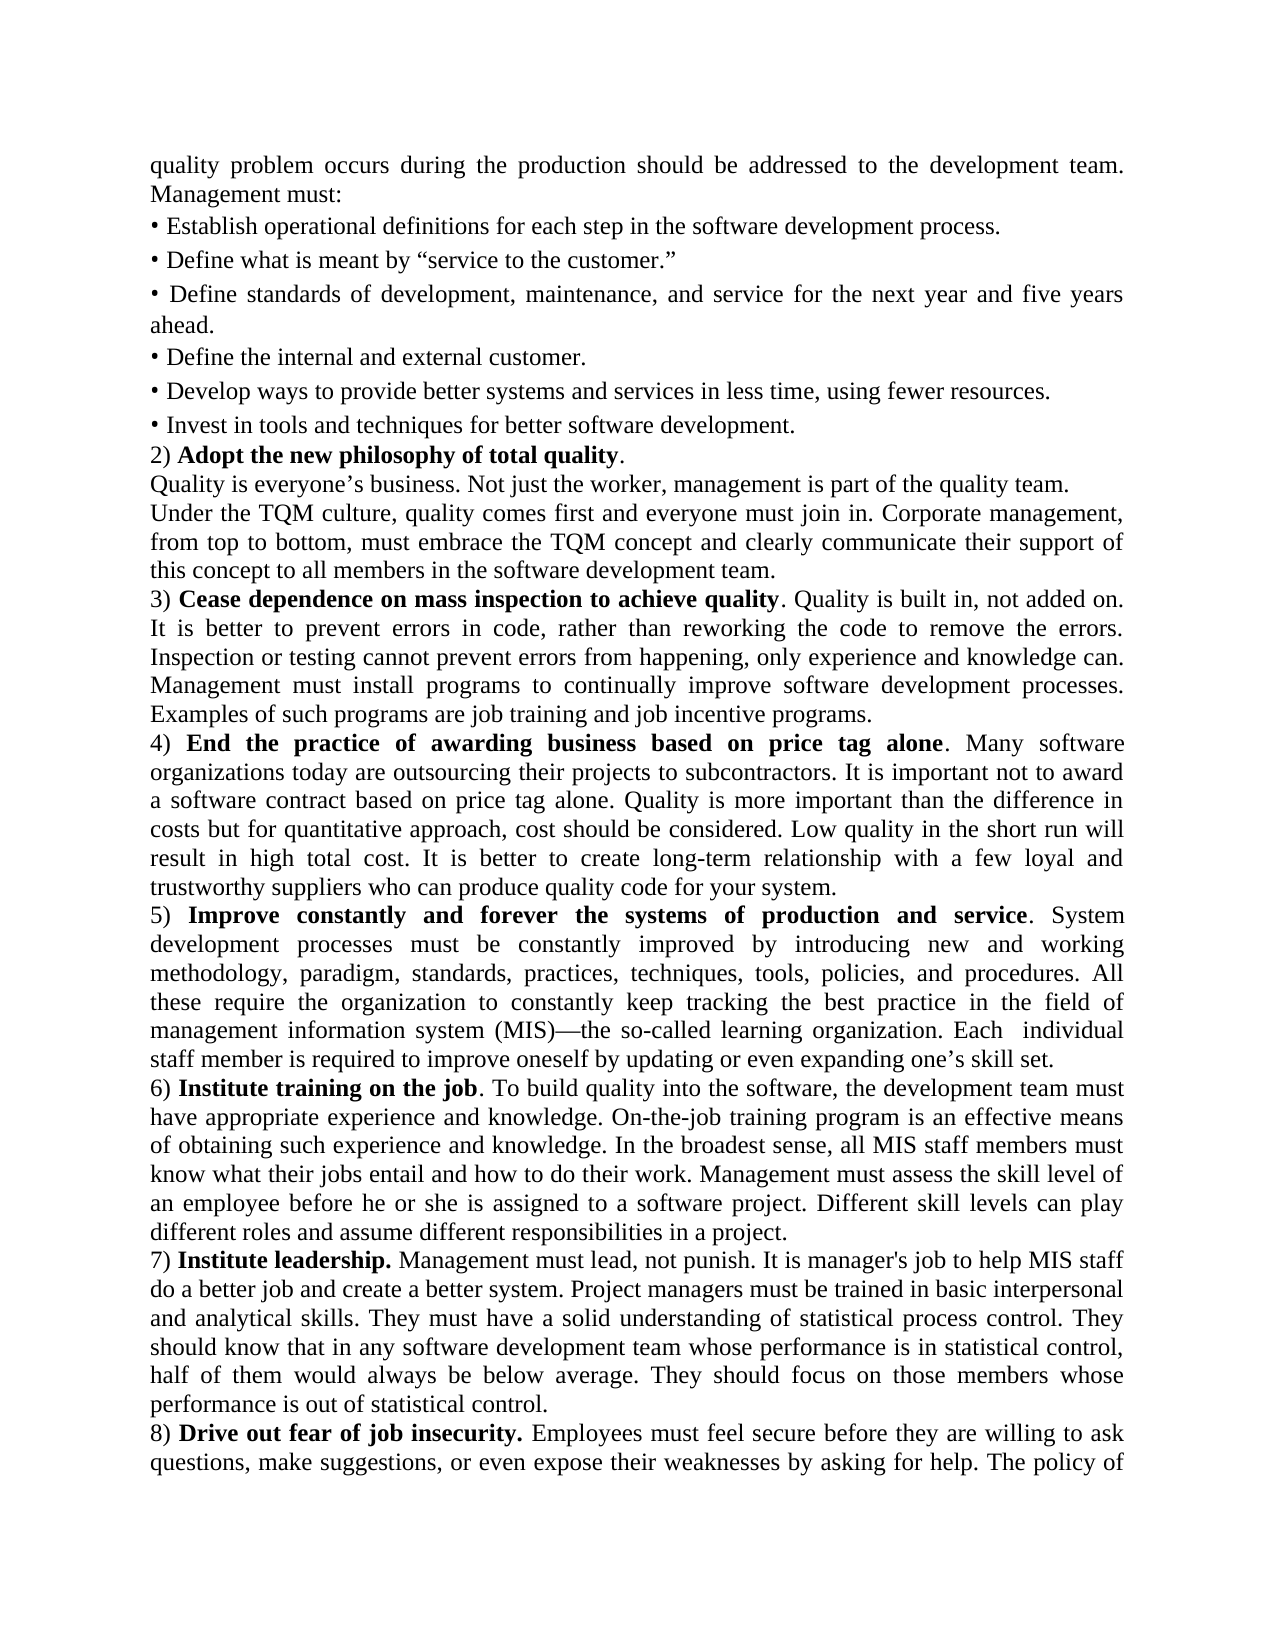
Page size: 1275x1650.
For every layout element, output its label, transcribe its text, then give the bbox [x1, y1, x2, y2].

text Quality is everyone’s business. Not just the worker, management is part of the quality team. [150, 469, 1125, 498]
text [150, 150, 1125, 207]
text Under the TQM culture, quality comes first and everyone must join in. Corporate management, from top to bottom, must embrace the TQM concept and clearly communicate their support of this concept to all members in the software development team. [150, 498, 1125, 584]
text 6) Institute training on the job. To build quality into the software, the development team must have appropriate experience and knowledge. On-the-job training program is an effective means of obtaining such experience and knowledge. In the broadest sense, all MIS staff members must know what their jobs entail and how to do their work. Management must assess the skill level of an employee before he or she is assigned to a software project. Different skill levels can play different roles and assume different responsibilities in a project. [150, 1073, 1125, 1246]
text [150, 1418, 1125, 1476]
text 7) Institute leadership. Management must lead, not punish. It is manager's job to help MIS staff do a better job and create a better system. Project managers must be trained in basic interpersonal and analytical skills. They must have a solid understanding of statistical process control. They should know that in any software development team whose performance is in statistical control, half of them would always be below average. They should focus on those members whose performance is out of statistical control. [150, 1246, 1125, 1418]
text • Define what is meant by “service to the customer.” [150, 242, 1125, 276]
text • Establish operational definitions for each step in the software development process. [150, 207, 1125, 242]
text 4) End the practice of awarding business based on price tag alone. Many software organizations today are outsourcing their projects to subcontractors. It is important not to award a software contract based on price tag alone. Quality is more important than the difference in costs but for quantitative approach, cost should be considered. Low quality in the short run will result in high total cost. It is better to create long-term relationship with a few loyal and trustworthy suppliers who can produce quality code for your system. [150, 728, 1125, 901]
text 2) Adopt the new philosophy of total quality. [150, 441, 1125, 469]
text • Define the internal and external customer. [150, 338, 1125, 372]
text 3) Cease dependence on mass inspection to achieve quality. Quality is built in, not added on. It is better to prevent errors in code, rather than reworking the code to remove the errors. Inspection or testing cannot prevent errors from happening, only experience and knowledge can. Management must install programs to continually improve software development processes. Examples of such programs are job training and job incentive programs. [150, 584, 1125, 728]
text • Invest in tools and techniques for better software development. [150, 407, 1125, 441]
text • Develop ways to provide better systems and services in less time, using fewer resources. [150, 372, 1125, 407]
text • Define standards of development, maintenance, and service for the next year and five years ahead. [150, 276, 1125, 338]
text 5) Improve constantly and forever the systems of production and service. System development processes must be constantly improved by introducing new and working methodology, paradigm, standards, practices, techniques, tools, policies, and procedures. All these require the organization to constantly keep tracking the best practice in the field of management information system (MIS)—the so-called learning organization. Each individual staff member is required to improve oneself by updating or even expanding one’s skill set. [150, 901, 1125, 1073]
